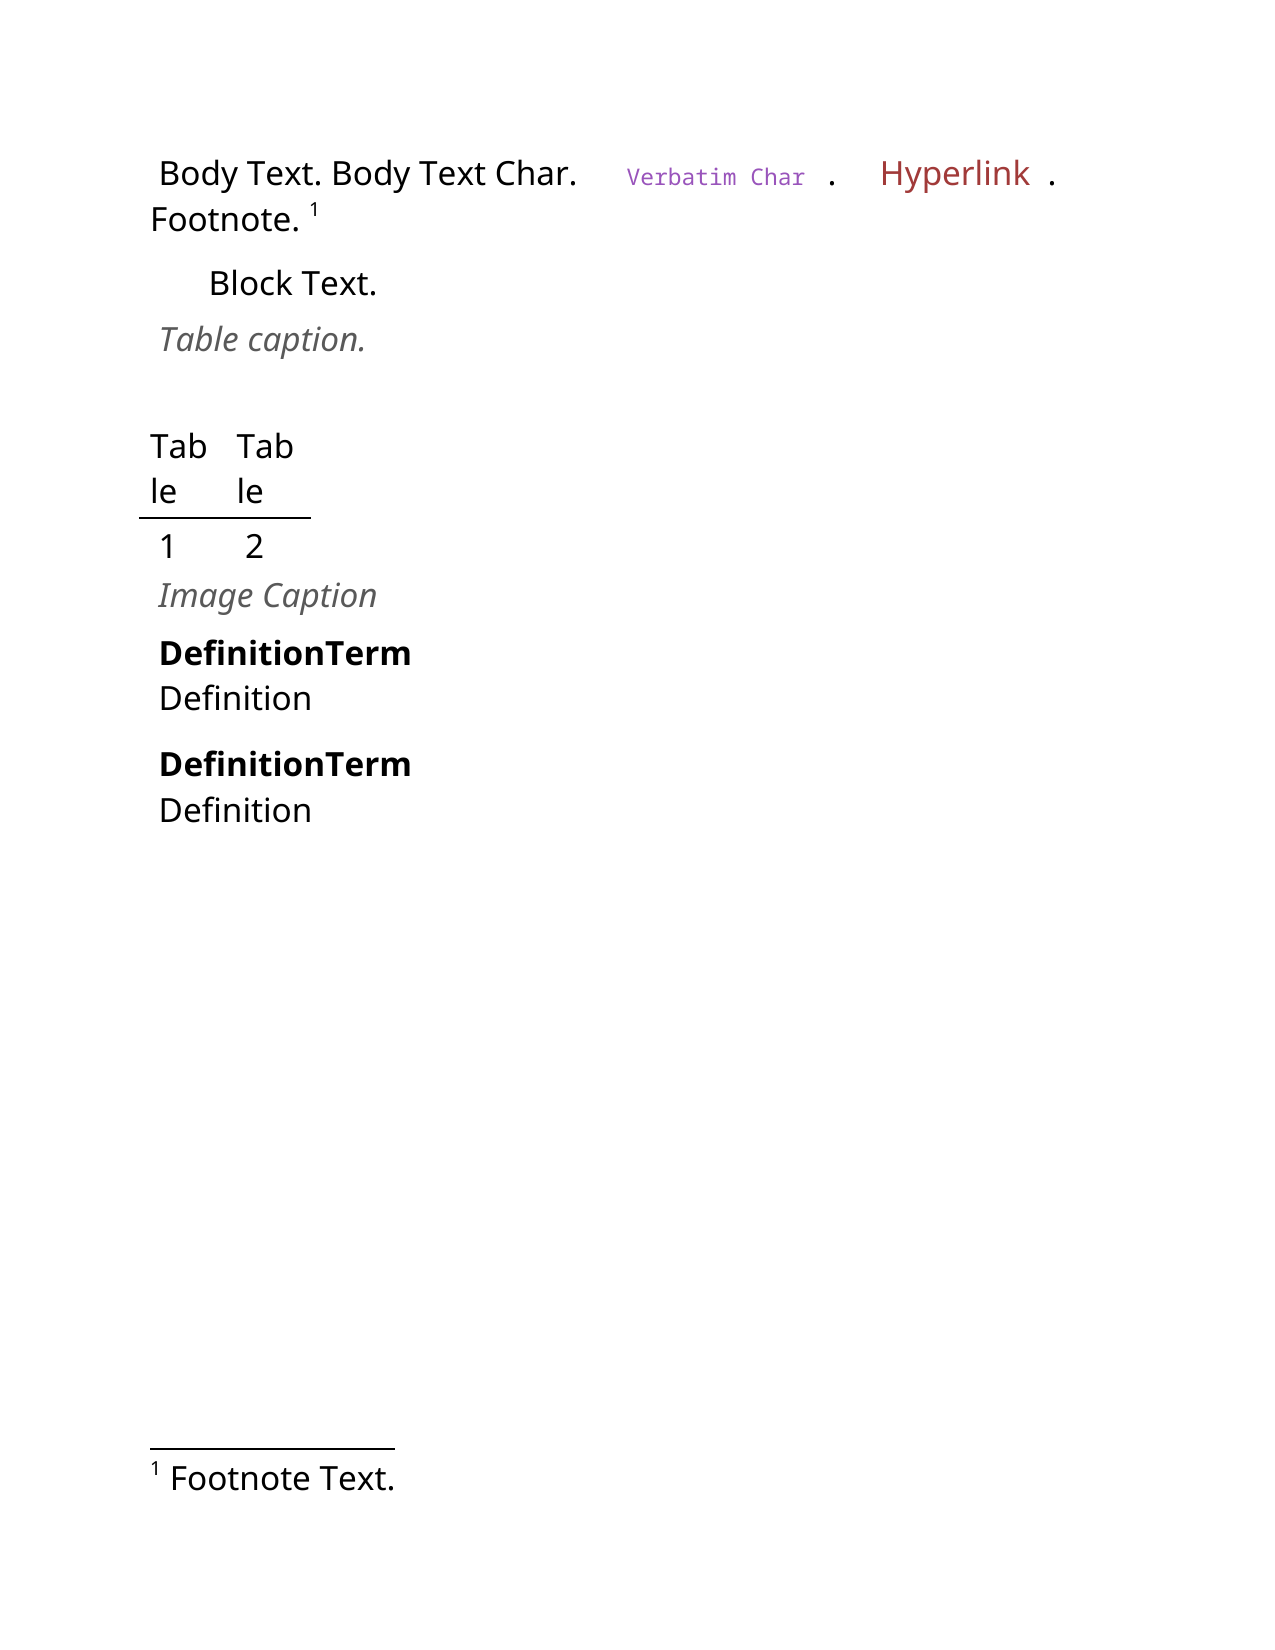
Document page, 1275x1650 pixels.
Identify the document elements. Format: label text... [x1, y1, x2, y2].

text Table caption. [150, 315, 1125, 361]
text DefinitionTerm [150, 741, 1125, 787]
text Block Text. [200, 259, 1075, 305]
table_header Table [225, 373, 311, 517]
text Definition [150, 675, 1125, 720]
table_header Table [139, 373, 225, 517]
table_cell 2 [225, 519, 311, 572]
text Image Caption [150, 572, 1125, 617]
text Definition [150, 787, 1125, 832]
text DefinitionTerm [150, 629, 1125, 675]
text Body Text. Body Text Char. Verbatim Char . Hyperlink . Footnote. [150, 150, 1125, 241]
table_cell 1 [139, 519, 225, 572]
